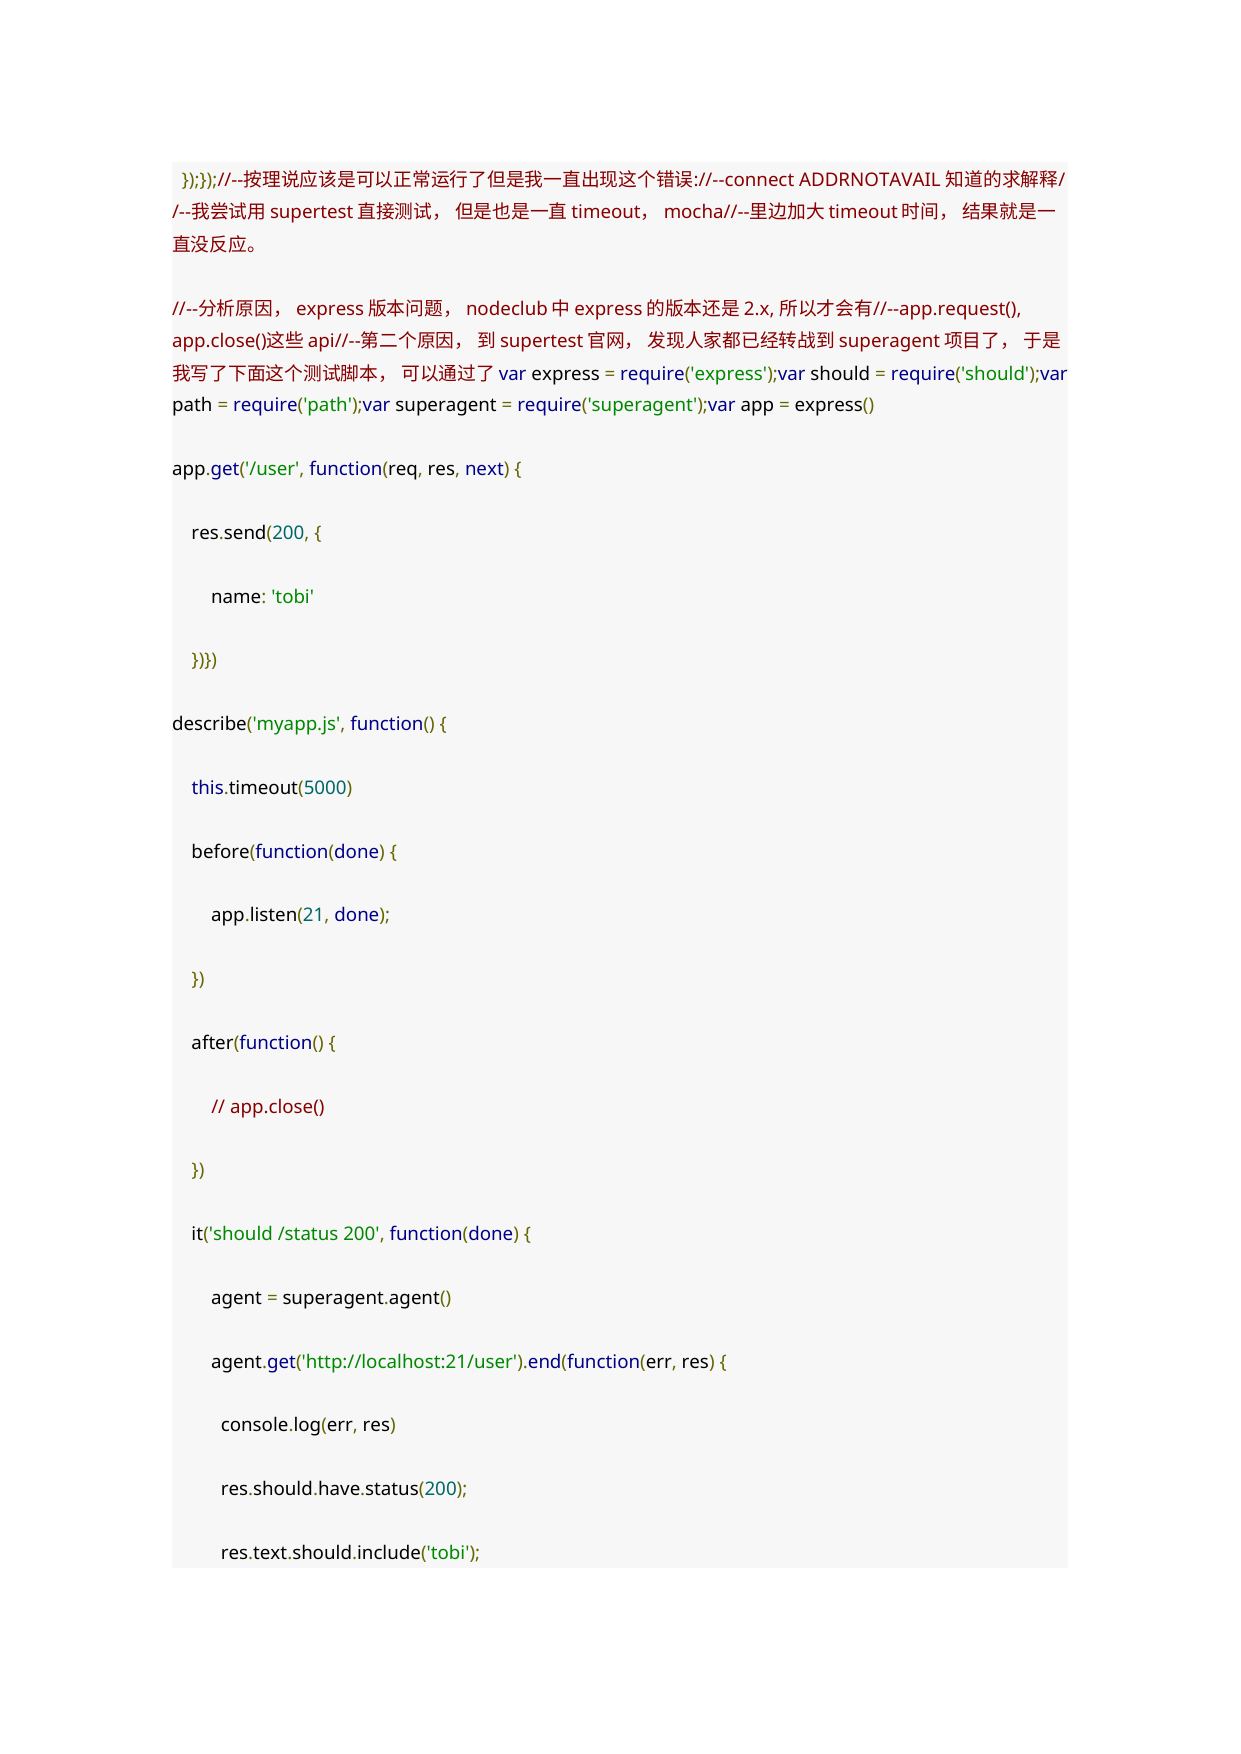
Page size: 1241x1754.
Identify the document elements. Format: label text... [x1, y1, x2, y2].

text it('should /status 200', function(done) { [172, 1217, 1068, 1249]
text before(function(done) { [172, 834, 1068, 867]
text })}) [172, 643, 1068, 676]
text res.send(200, { [172, 516, 1068, 548]
text app.get('/user', function(req, res, next) { [172, 452, 1068, 484]
text name: 'tobi' [172, 579, 1068, 612]
text }) [172, 1153, 1068, 1186]
text }) [172, 962, 1068, 994]
text agent = superagent.agent() [172, 1281, 1068, 1313]
text agent.get('http://localhost:21/user').end(function(err, res) { [172, 1344, 1068, 1377]
text res.text.should.include('tobi'); [172, 1536, 1068, 1568]
text after(function() { [172, 1026, 1068, 1058]
text });});//--按理说应该是可以正常运行了但是我一直出现这个错误://--connect ADDRNOTAVAIL 知道的求解释//--我尝试用supertest直接测试， 但是也是一直timeout， mocha//--里边加大timeout时间， 结果就是一直没反应。 [172, 162, 1068, 259]
text describe('myapp.js', function() { [172, 707, 1068, 739]
text // app.close() [172, 1089, 1068, 1122]
text res.should.have.status(200); [172, 1472, 1068, 1504]
text app.listen(21, done); [172, 898, 1068, 931]
text console.log(err, res) [172, 1408, 1068, 1441]
text //--分析原因， express版本问题， nodeclub中express的版本还是2.x, 所以才会有//--app.request(), app.close()这些api//--第二个原因， 到supertest官网， 发现人家都已经转战到superagent项目了， 于是我写了下面这个测试脚本， 可以通过了var express = require('express');var should = require('should');var path = require('path');var superagent = require('superagent');var app = express() [172, 291, 1068, 421]
text this.timeout(5000) [172, 771, 1068, 803]
